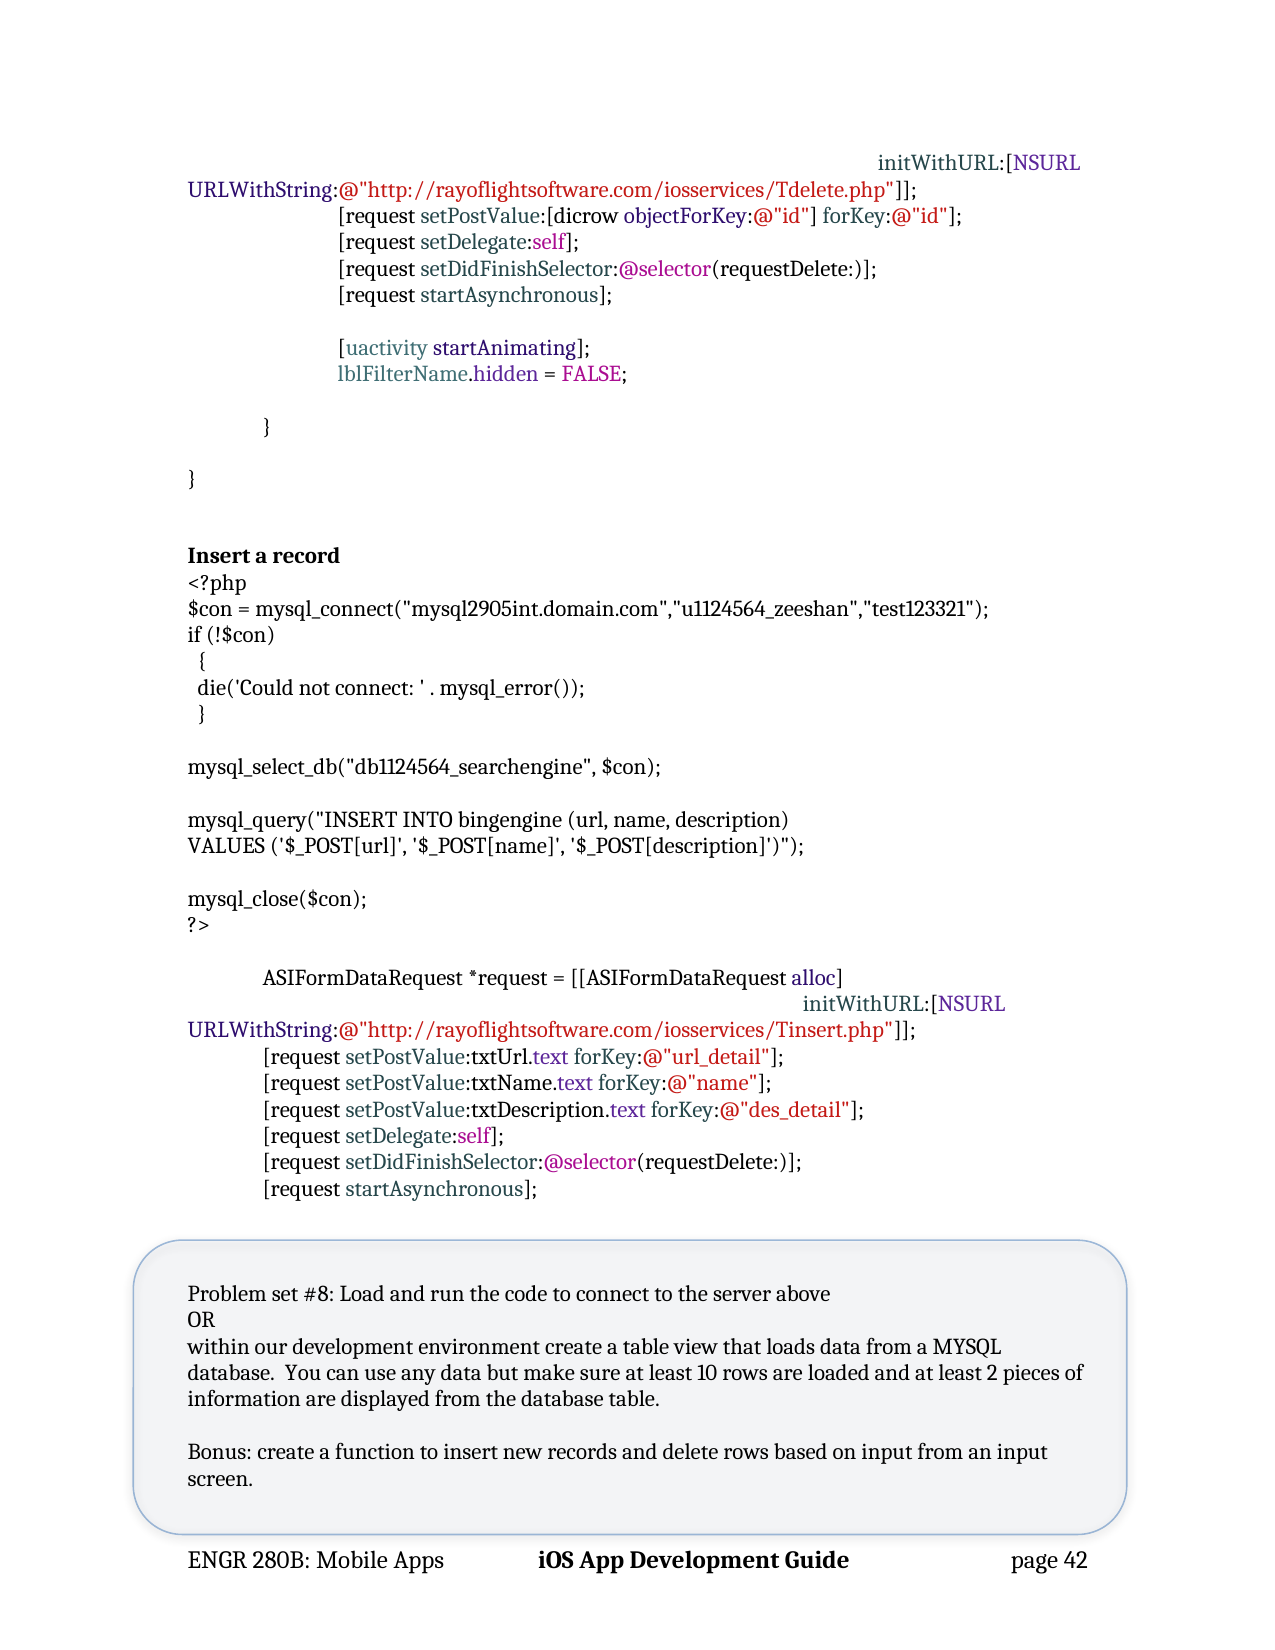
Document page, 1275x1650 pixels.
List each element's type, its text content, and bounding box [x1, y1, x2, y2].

text mysql_close($con); [187, 886, 1087, 912]
text initWithURL:[NSURL URLWithString:@"http://rayoflightsoftware.com/iosservices/Tdelete.php"]]; [187, 150, 1087, 203]
text [request setDidFinishSelector:@selector(requestDelete:)]; [187, 1149, 1087, 1175]
text ?> [187, 912, 1087, 938]
text } [187, 413, 1087, 440]
text mysql_query("INSERT INTO bingengine (url, name, description) [187, 806, 1087, 833]
text [request setPostValue:txtDescription.text forKey:@"des_detail"]; [187, 1096, 1087, 1123]
text } [187, 466, 1087, 493]
text mysql_select_db("db1124564_searchengine", $con); [187, 754, 1087, 780]
text [request setPostValue:[dicrow objectForKey:@"id"] forKey:@"id"]; [187, 203, 1087, 229]
text <?php [187, 569, 1087, 596]
text [request setPostValue:txtUrl.text forKey:@"url_detail"]; [187, 1044, 1087, 1070]
text ASIFormDataRequest *request = [[ASIFormDataRequest alloc] [187, 964, 1087, 991]
text [request setPostValue:txtName.text forKey:@"name"]; [187, 1070, 1087, 1096]
text VALUES ('$_POST[url]', '$_POST[name]', '$_POST[description]')"); [187, 833, 1087, 859]
text Problem set #8: Load and run the code to connect to the server above [187, 1281, 1087, 1307]
text [request startAsynchronous]; [187, 282, 1087, 308]
text Insert a record [187, 543, 1087, 569]
text initWithURL:[NSURL URLWithString:@"http://rayoflightsoftware.com/iosservices/Tinsert.php"]]; [187, 991, 1087, 1044]
text $con = mysql_connect("mysql2905int.domain.com","u1124564_zeeshan","test123321"); [187, 596, 1087, 622]
text [request startAsynchronous]; [187, 1175, 1087, 1202]
text die('Could not connect: ' . mysql_error()); [187, 675, 1087, 701]
text { [187, 648, 1087, 675]
text lblFilterName.hidden = FALSE; [187, 361, 1087, 387]
text [request setDelegate:self]; [187, 1123, 1087, 1149]
text if (!$con) [187, 622, 1087, 648]
text } [187, 701, 1087, 727]
text within our development environment create a table view that loads data from a MYSQL database. You can use any data but make sure at least 10 rows are loaded and at least 2 pieces of information are displayed from the database table. [187, 1333, 1087, 1413]
text [uactivity startAnimating]; [187, 334, 1087, 361]
text OR [187, 1307, 1087, 1333]
text [request setDidFinishSelector:@selector(requestDelete:)]; [187, 255, 1087, 282]
text [request setDelegate:self]; [187, 229, 1087, 255]
text Bonus: create a function to insert new records and delete rows based on input from an input screen. [187, 1439, 1087, 1492]
